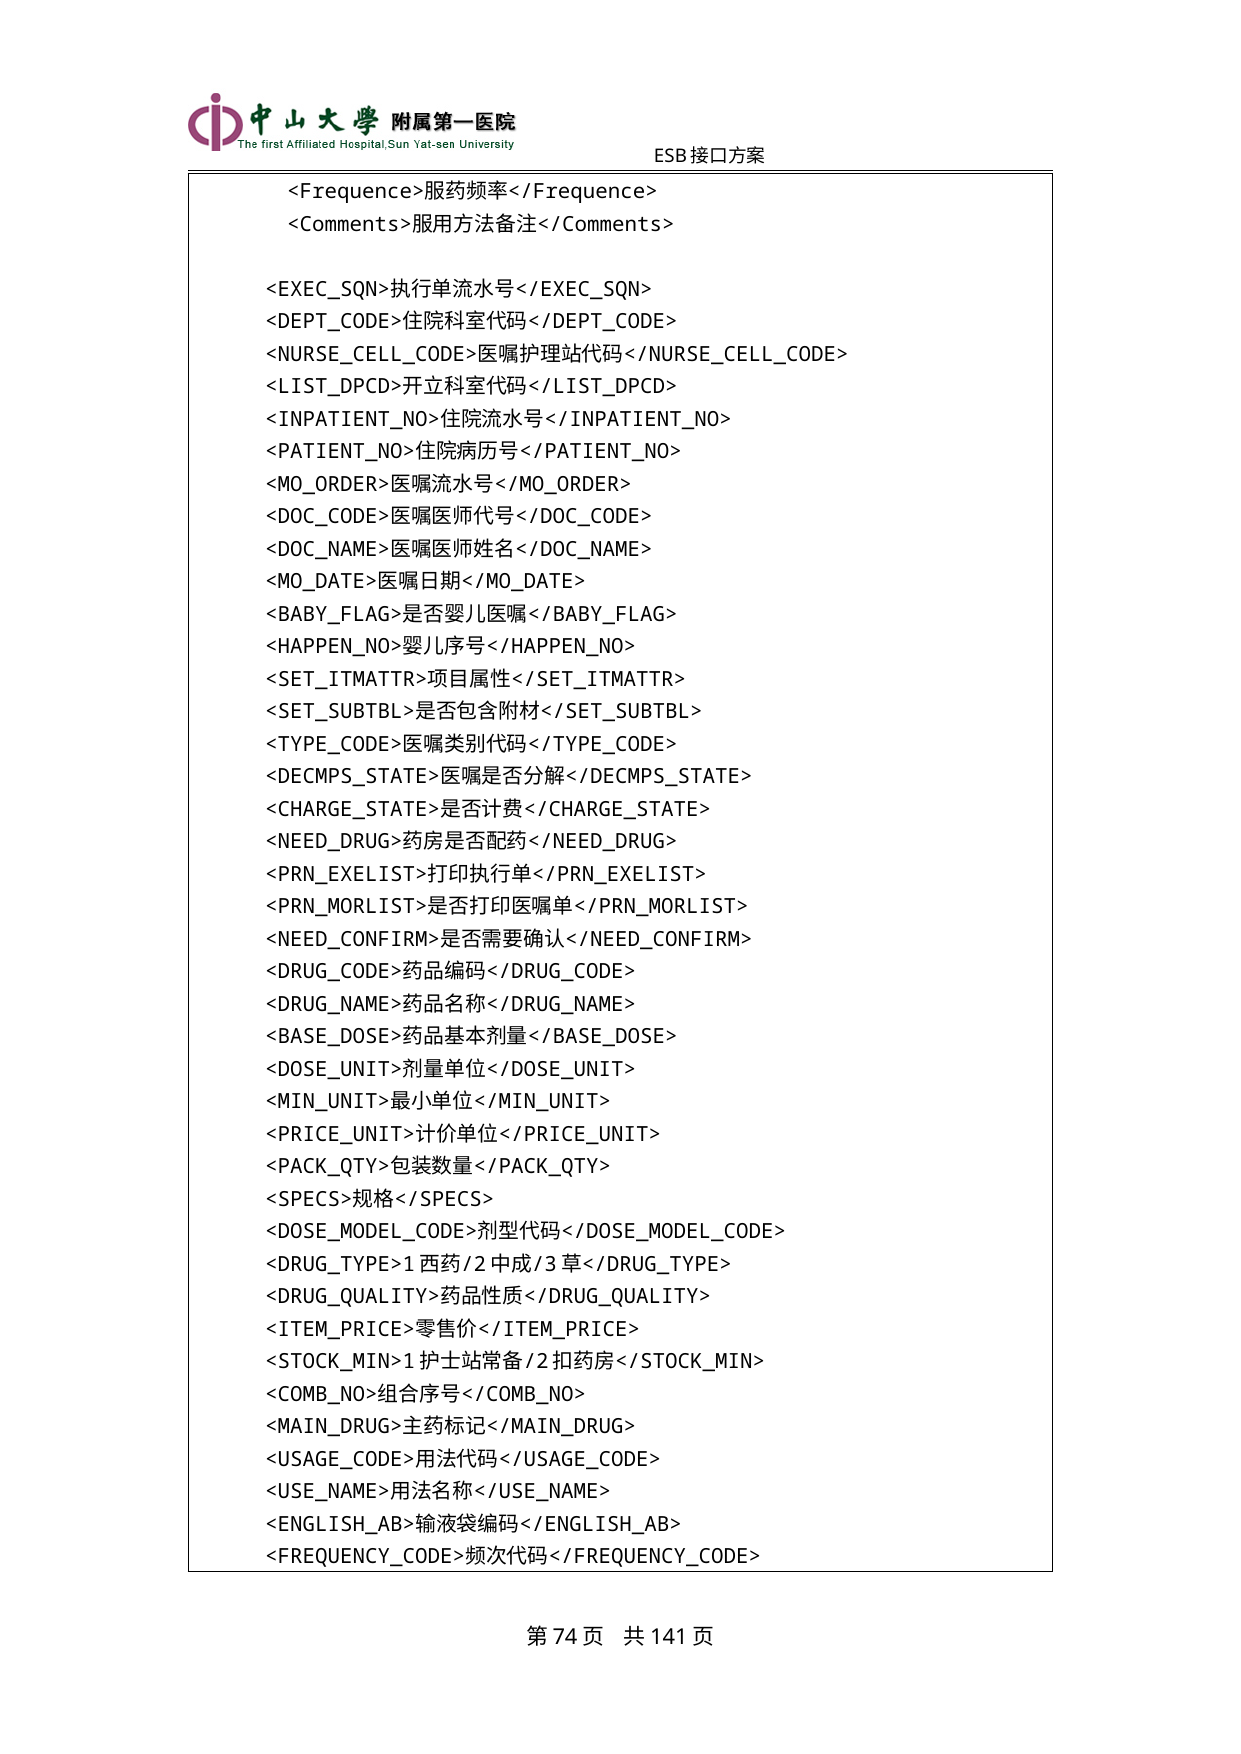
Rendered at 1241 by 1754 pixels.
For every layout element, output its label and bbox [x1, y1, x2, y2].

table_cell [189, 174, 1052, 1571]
picture [187, 88, 518, 162]
